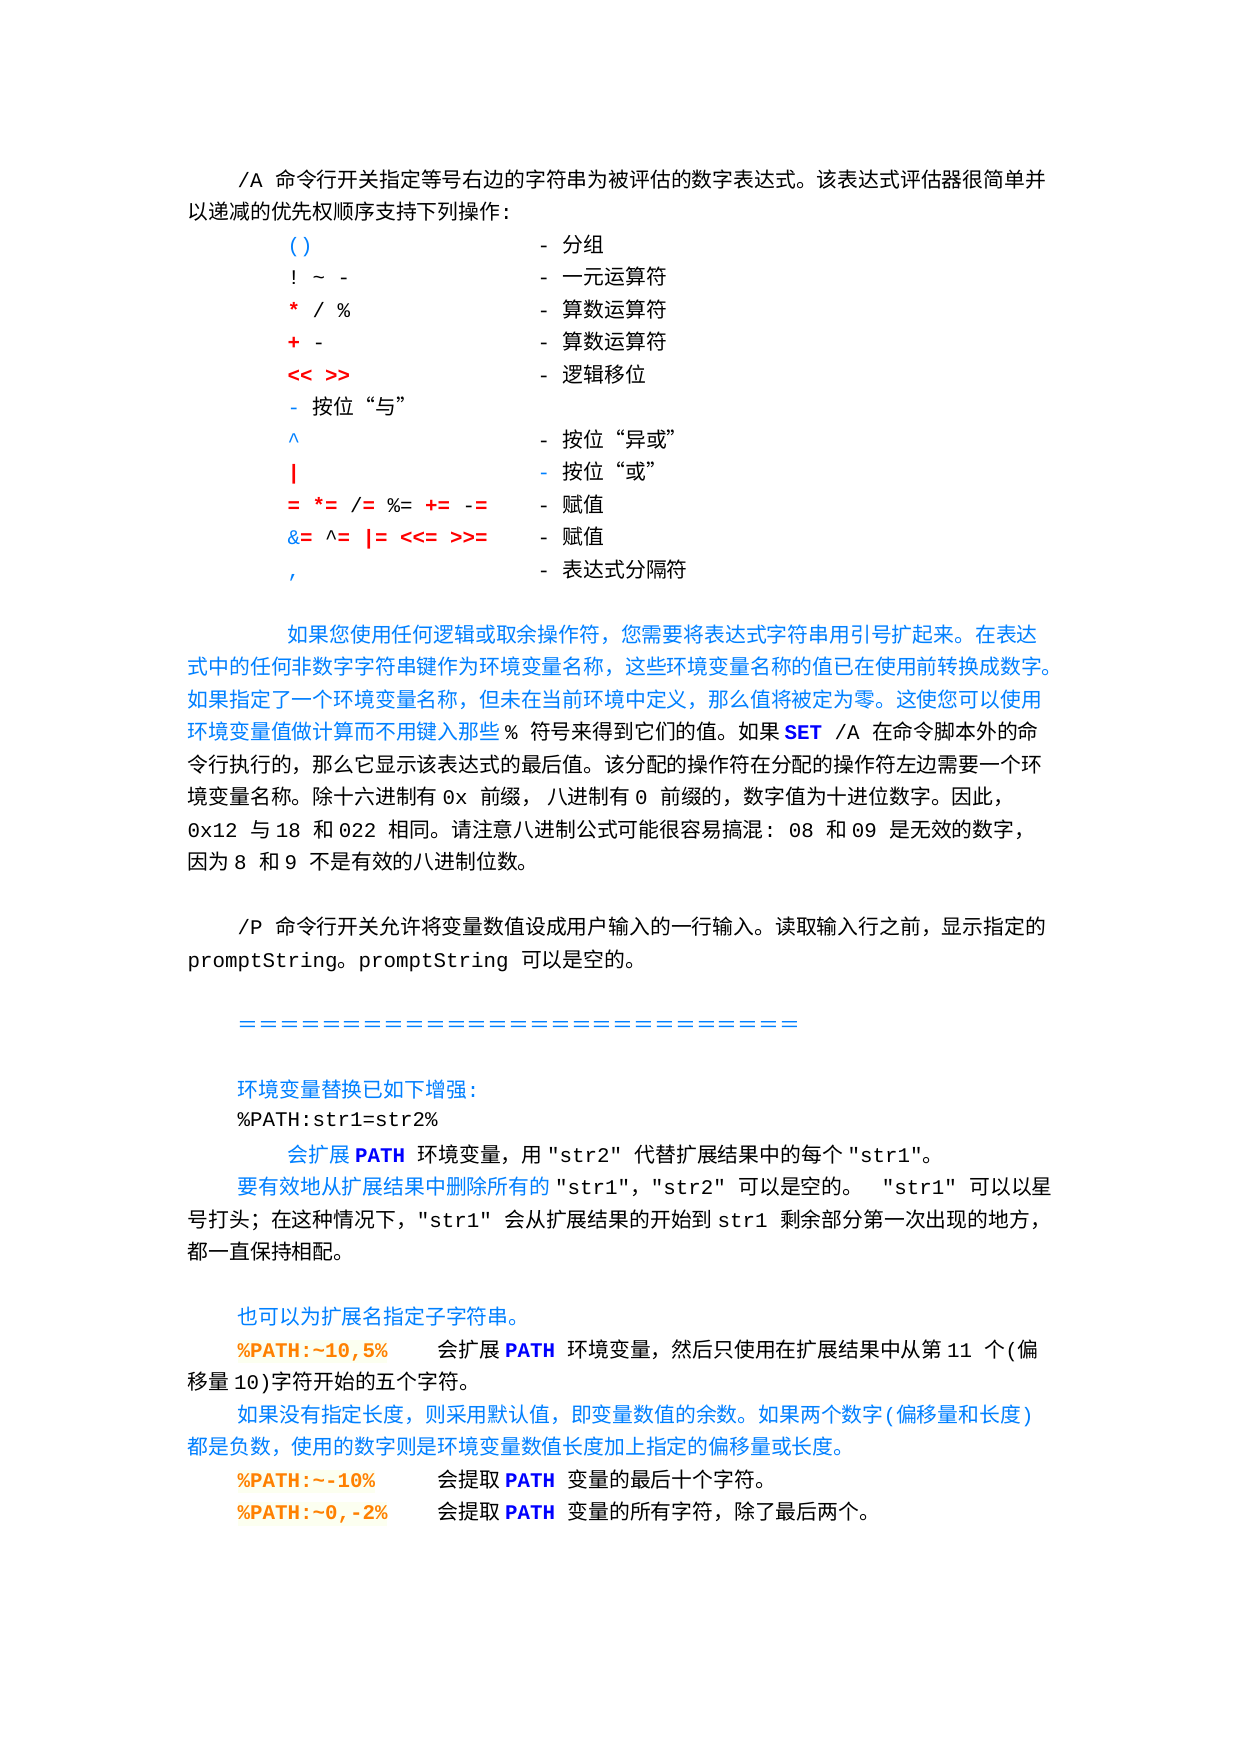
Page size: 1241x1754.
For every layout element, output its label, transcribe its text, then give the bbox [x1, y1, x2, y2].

text ^ - 按位“异或” [187, 422, 1053, 454]
text %PATH:~-10% 会提取 PATH 变量的最后十个字符。 [187, 1462, 1053, 1494]
text = *= /= %= += -= - 赋值 [187, 487, 1053, 519]
text , - 表达式分隔符 [187, 552, 1053, 584]
text () - 分组 [187, 227, 1053, 259]
text /P 命令行开关允许将变量数值设成用户输入的一行输入。读取输入行之前，显示指定的 promptString。promptString 可以是空的。 [187, 909, 1053, 974]
text 如果没有指定长度，则采用默认值，即变量数值的余数。如果两个数字(偏移量和长度)都是负数，使用的数字则是环境变量数值长度加上指定的偏移量或长度。 [187, 1397, 1053, 1462]
text %PATH:str1=str2% [187, 1104, 1053, 1137]
text * / % - 算数运算符 [187, 292, 1053, 324]
text ! ~ - - 一元运算符 [187, 259, 1053, 292]
text 要有效地从扩展结果中删除所有的 "str1"，"str2" 可以是空的。 "str1" 可以以星号打头；在这种情况下，"str1" 会从扩展结果的开始到 str1 剩余部分第一次出现的地方，都一直保持相配。 [187, 1169, 1053, 1267]
text << >> - 逻辑移位 [187, 357, 1053, 389]
text %PATH:~0,-2% 会提取 PATH 变量的所有字符，除了最后两个。 [187, 1494, 1053, 1527]
text /A 命令行开关指定等号右边的字符串为被评估的数字表达式。该表达式评估器很简单并以递减的优先权顺序支持下列操作: [187, 162, 1053, 227]
text 如果您使用任何逻辑或取余操作符，您需要将表达式字符串用引号扩起来。在表达式中的任何非数字字符串键作为环境变量名称，这些环境变量名称的值已在使用前转换成数字。如果指定了一个环境变量名称，但未在当前环境中定义，那么值将被定为零。这使您可以使用环境变量值做计算而不用键入那些 % 符号来得到它们的值。如果 SET /A 在命令脚本外的命令行执行的，那么它显示该表达式的最后值。该分配的操作符在分配的操作符左边需要一个环境变量名称。除十六进制有 0x 前缀， 八进制有 0 前缀的，数字值为十进位数字。因此， 0x12 与 18 和 022 相同。请注意八进制公式可能很容易搞混: 08 和 09 是无效的数字，因为 8 和 9 不是有效的八进制位数。 [187, 617, 1053, 877]
text 也可以为扩展名指定子字符串。 [187, 1299, 1053, 1332]
text %PATH:~10,5% 会扩展 PATH 环境变量，然后只使用在扩展结果中从第 11 个(偏移量 10)字符开始的五个字符。 [187, 1332, 1053, 1397]
text | - 按位“或” [187, 454, 1053, 487]
text 环境变量替换已如下增强: [187, 1072, 1053, 1104]
text &= ^= |= <<= >>= - 赋值 [187, 519, 1053, 552]
text - 按位“与” [187, 389, 1053, 422]
text ＝＝＝＝＝＝＝＝＝＝＝＝＝＝＝＝＝＝＝＝＝＝＝＝＝＝＝ [187, 1007, 1053, 1039]
text + - - 算数运算符 [187, 324, 1053, 357]
text 会扩展 PATH 环境变量，用 "str2" 代替扩展结果中的每个 "str1"。 [187, 1137, 1053, 1169]
